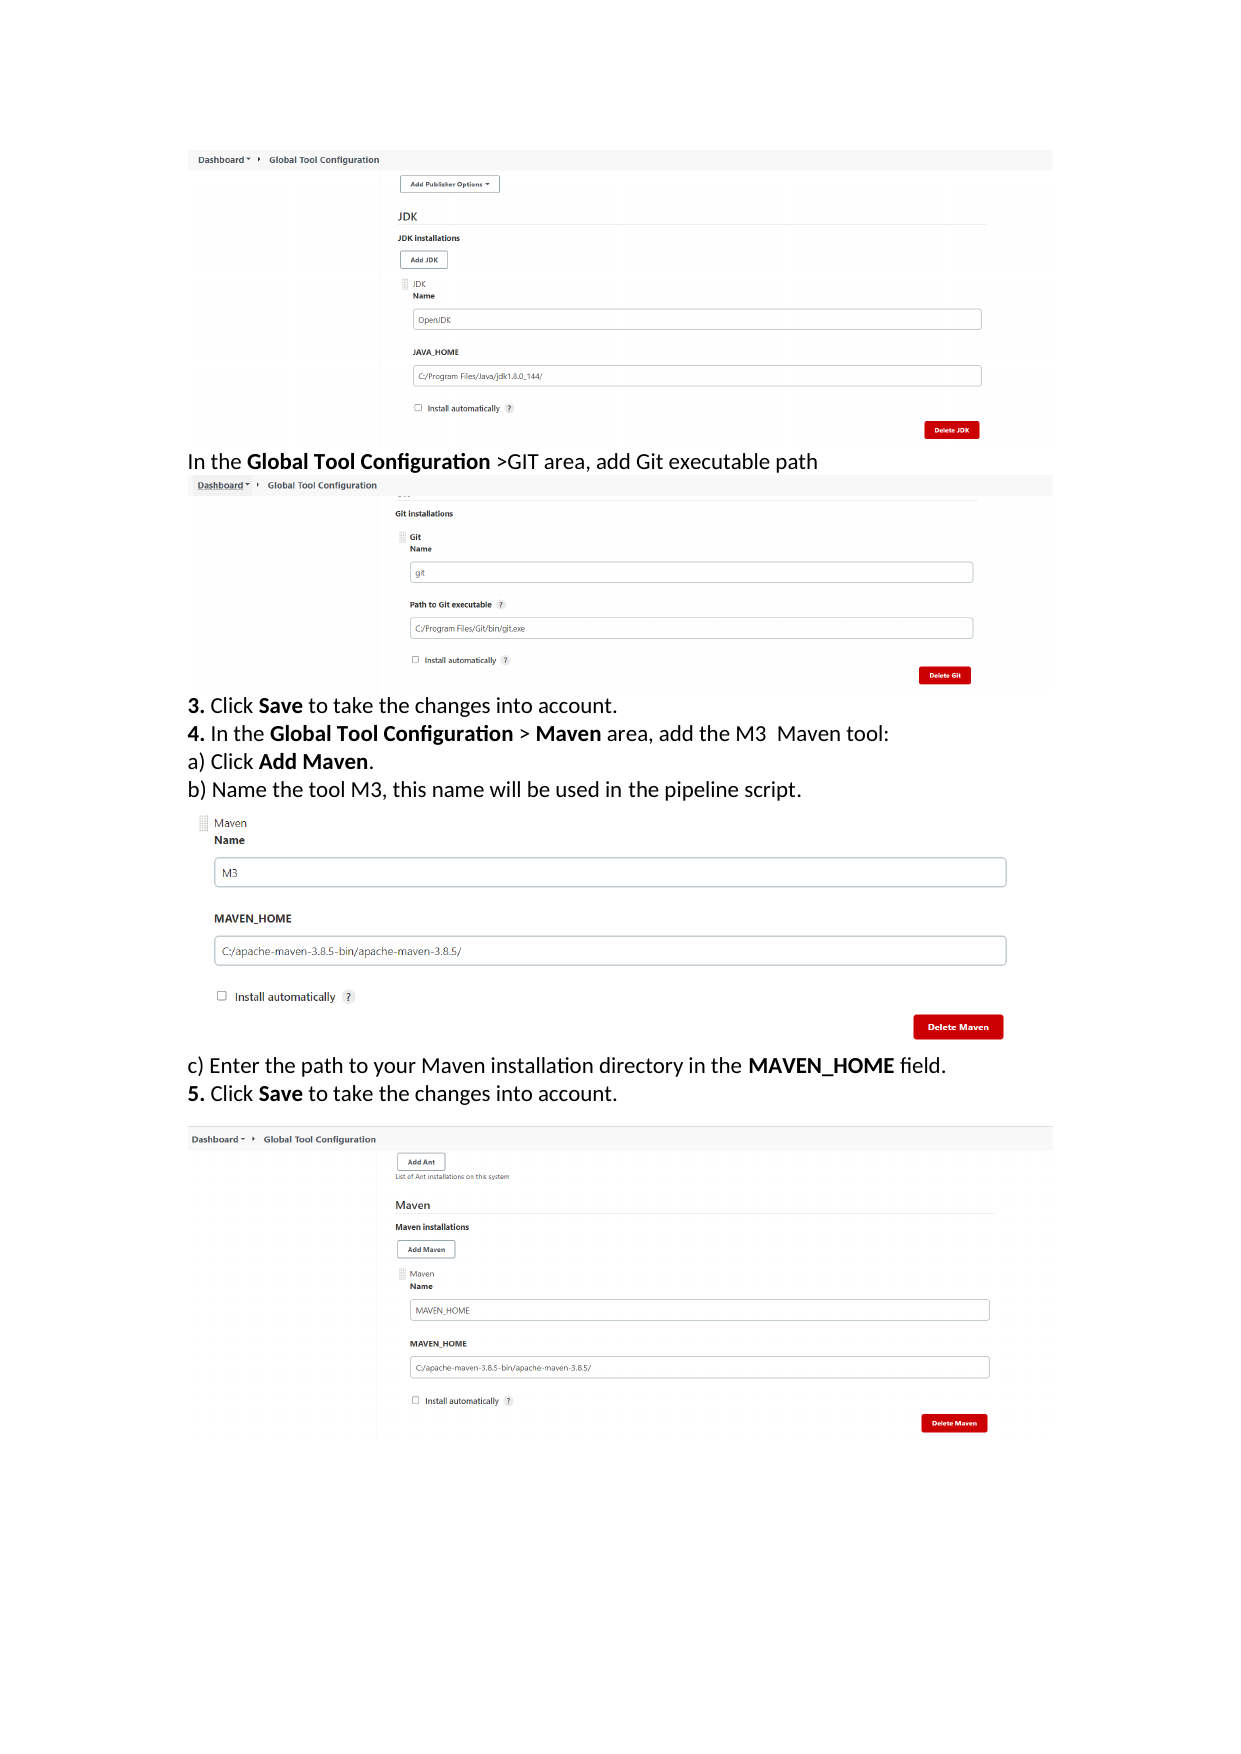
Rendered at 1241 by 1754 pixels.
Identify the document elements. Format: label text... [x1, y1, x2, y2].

picture [187, 803, 1053, 1051]
picture [187, 475, 1053, 692]
text c) Enter the path to your Maven installation directory in the MAVEN_HOME field. [187, 1051, 1053, 1079]
text a) Click Add Maven. [187, 747, 1053, 775]
text 4. In the Global Tool Configuration > Maven area, add the M3 Maven tool: [187, 719, 1053, 747]
text b) Name the tool M3, this name will be used in the pipeline script. [187, 775, 1053, 803]
picture [187, 1125, 1053, 1436]
text In the Global Tool Configuration >GIT area, add Git executable path [187, 447, 1053, 475]
text 5. Click Save to take the changes into account. [187, 1079, 1053, 1107]
text 3. Click Save to take the changes into account. [187, 692, 1053, 719]
picture [187, 150, 1053, 447]
